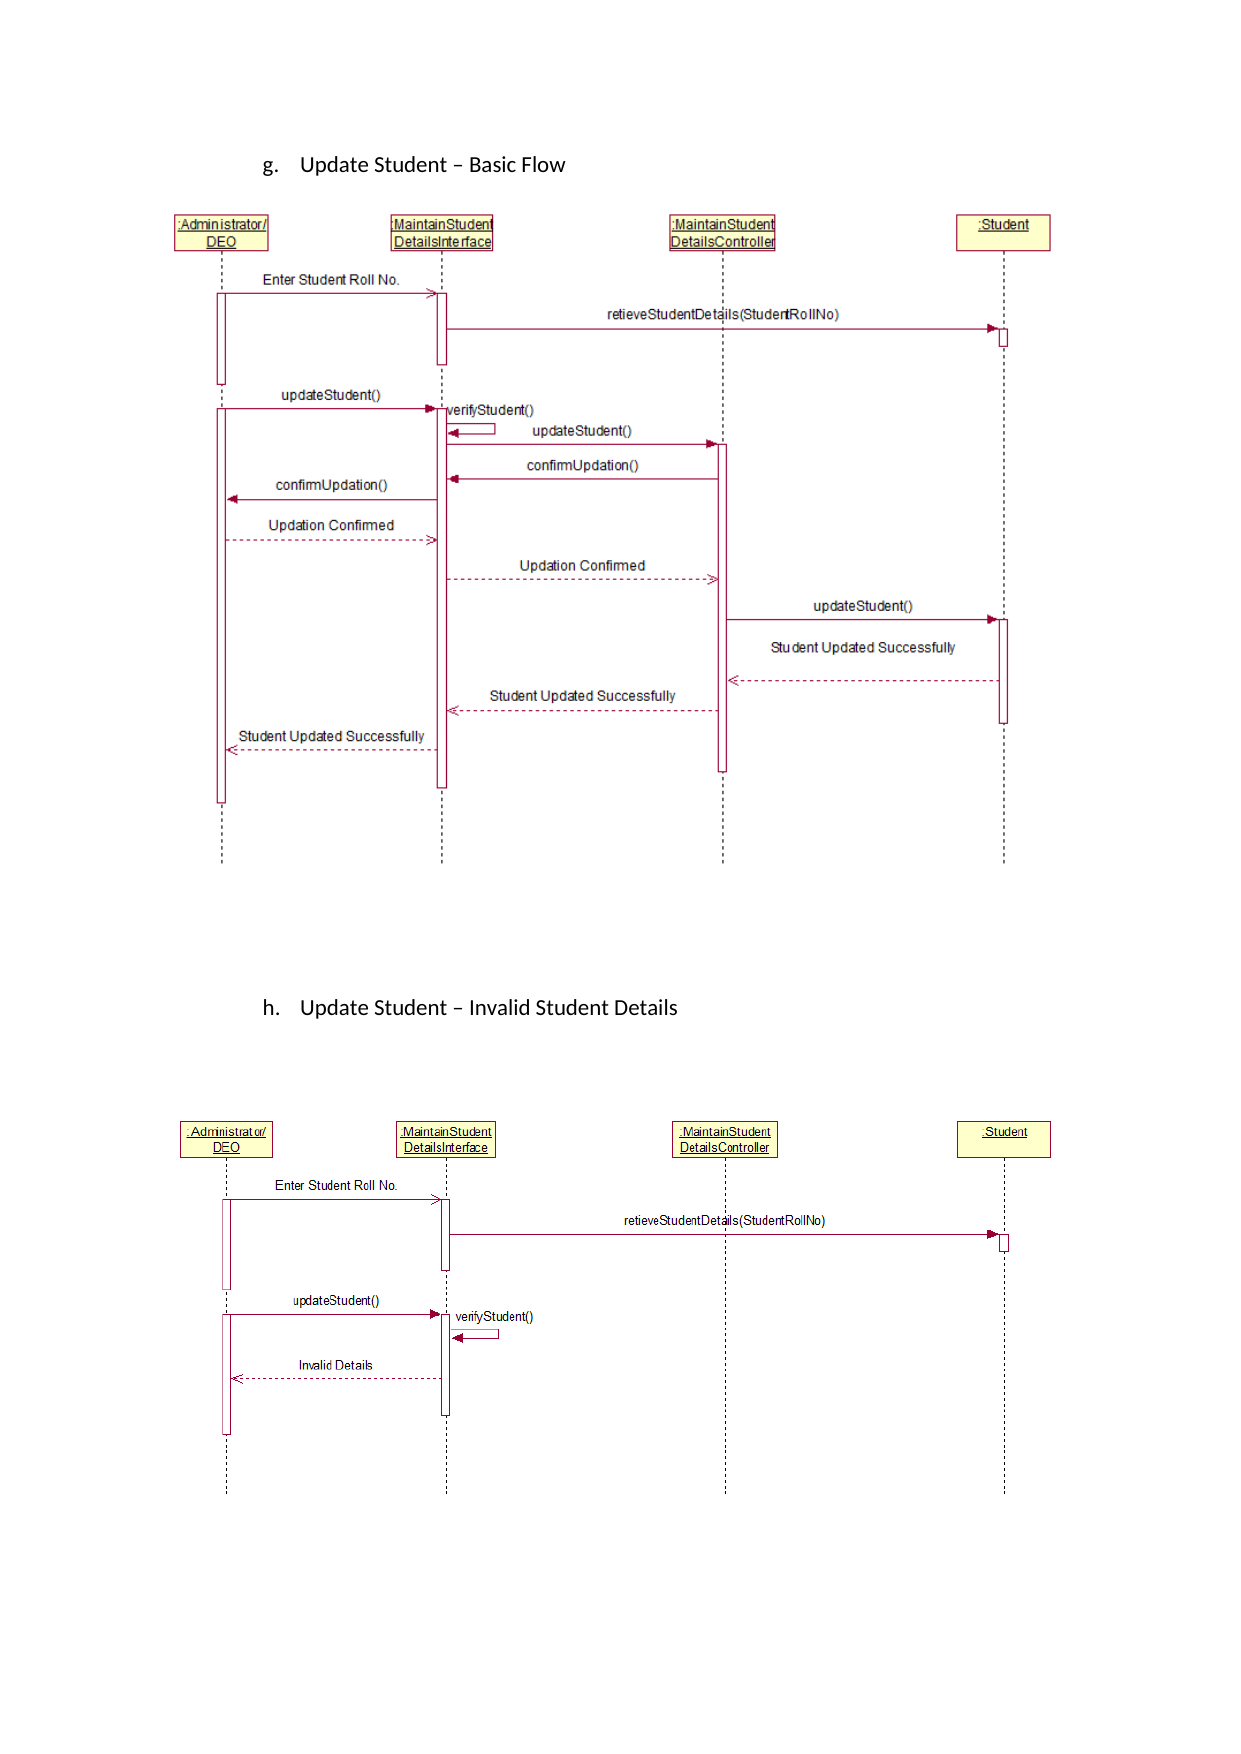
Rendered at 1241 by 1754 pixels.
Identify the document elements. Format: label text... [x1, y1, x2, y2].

list Update Student – Basic Flow [262, 150, 1090, 178]
picture [150, 196, 1091, 875]
picture [150, 1089, 1091, 1530]
list Update Student – Invalid Student Details [262, 993, 1090, 1021]
